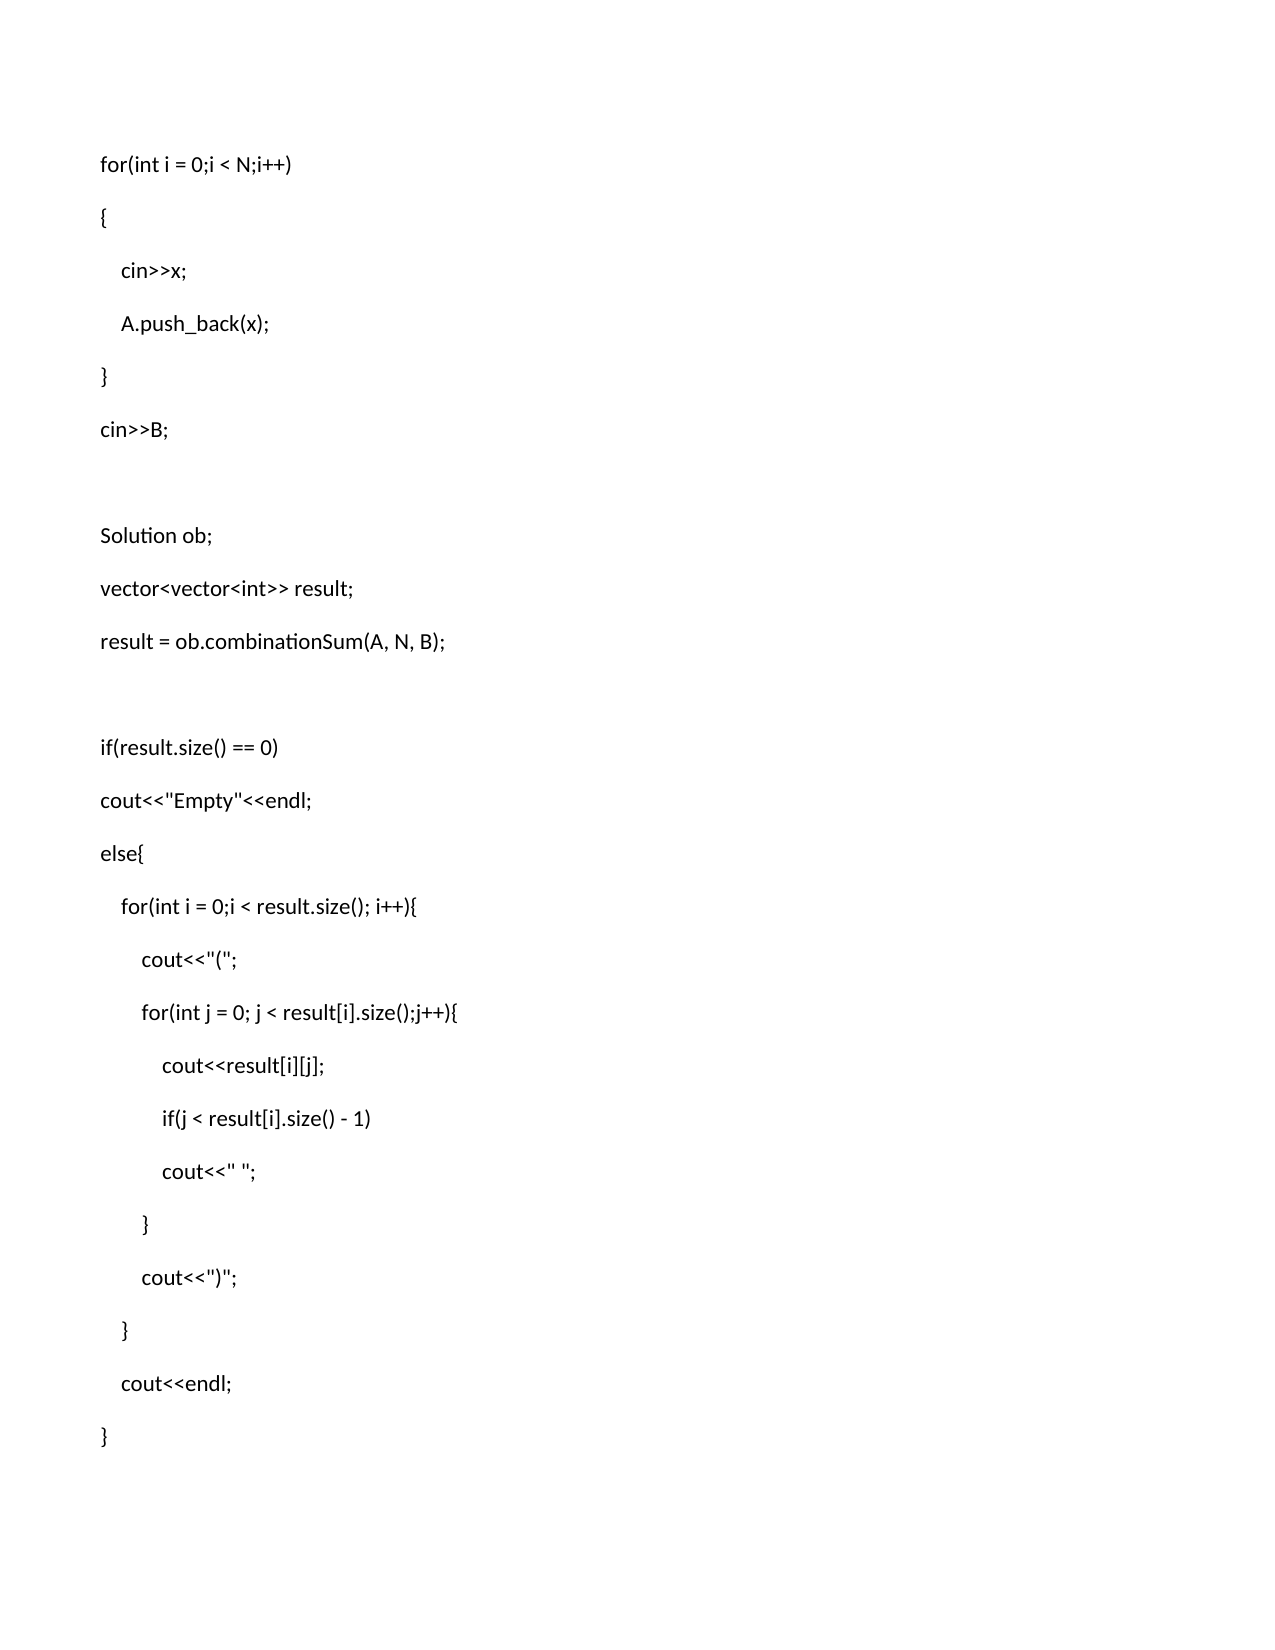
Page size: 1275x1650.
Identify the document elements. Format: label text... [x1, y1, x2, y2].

text vector<vector<int>> result; [59, 574, 1226, 602]
text } [59, 1316, 1226, 1344]
text } [59, 362, 1226, 390]
text cout<<result[i][j]; [59, 1051, 1226, 1079]
text cout<<")"; [59, 1263, 1226, 1291]
text if(j < result[i].size() - 1) [59, 1104, 1226, 1132]
text for(int i = 0;i < result.size(); i++){ [59, 892, 1226, 920]
text cout<<"("; [59, 945, 1226, 973]
text else{ [59, 839, 1226, 867]
text A.push_back(x); [59, 309, 1226, 337]
text cout<<" "; [59, 1157, 1226, 1185]
text result = ob.combinationSum(A, N, B); [59, 627, 1226, 655]
text cin>>x; [59, 256, 1226, 284]
text if(result.size() == 0) [59, 733, 1226, 761]
text } [59, 1210, 1226, 1238]
text cin>>B; [59, 415, 1226, 443]
text cout<<endl; [59, 1369, 1226, 1397]
text for(int j = 0; j < result[i].size();j++){ [59, 998, 1226, 1026]
text for(int i = 0;i < N;i++) [59, 150, 1226, 178]
text Solution ob; [59, 521, 1226, 549]
text { [59, 203, 1226, 231]
text } [59, 1422, 1226, 1451]
text cout<<"Empty"<<endl; [59, 786, 1226, 814]
